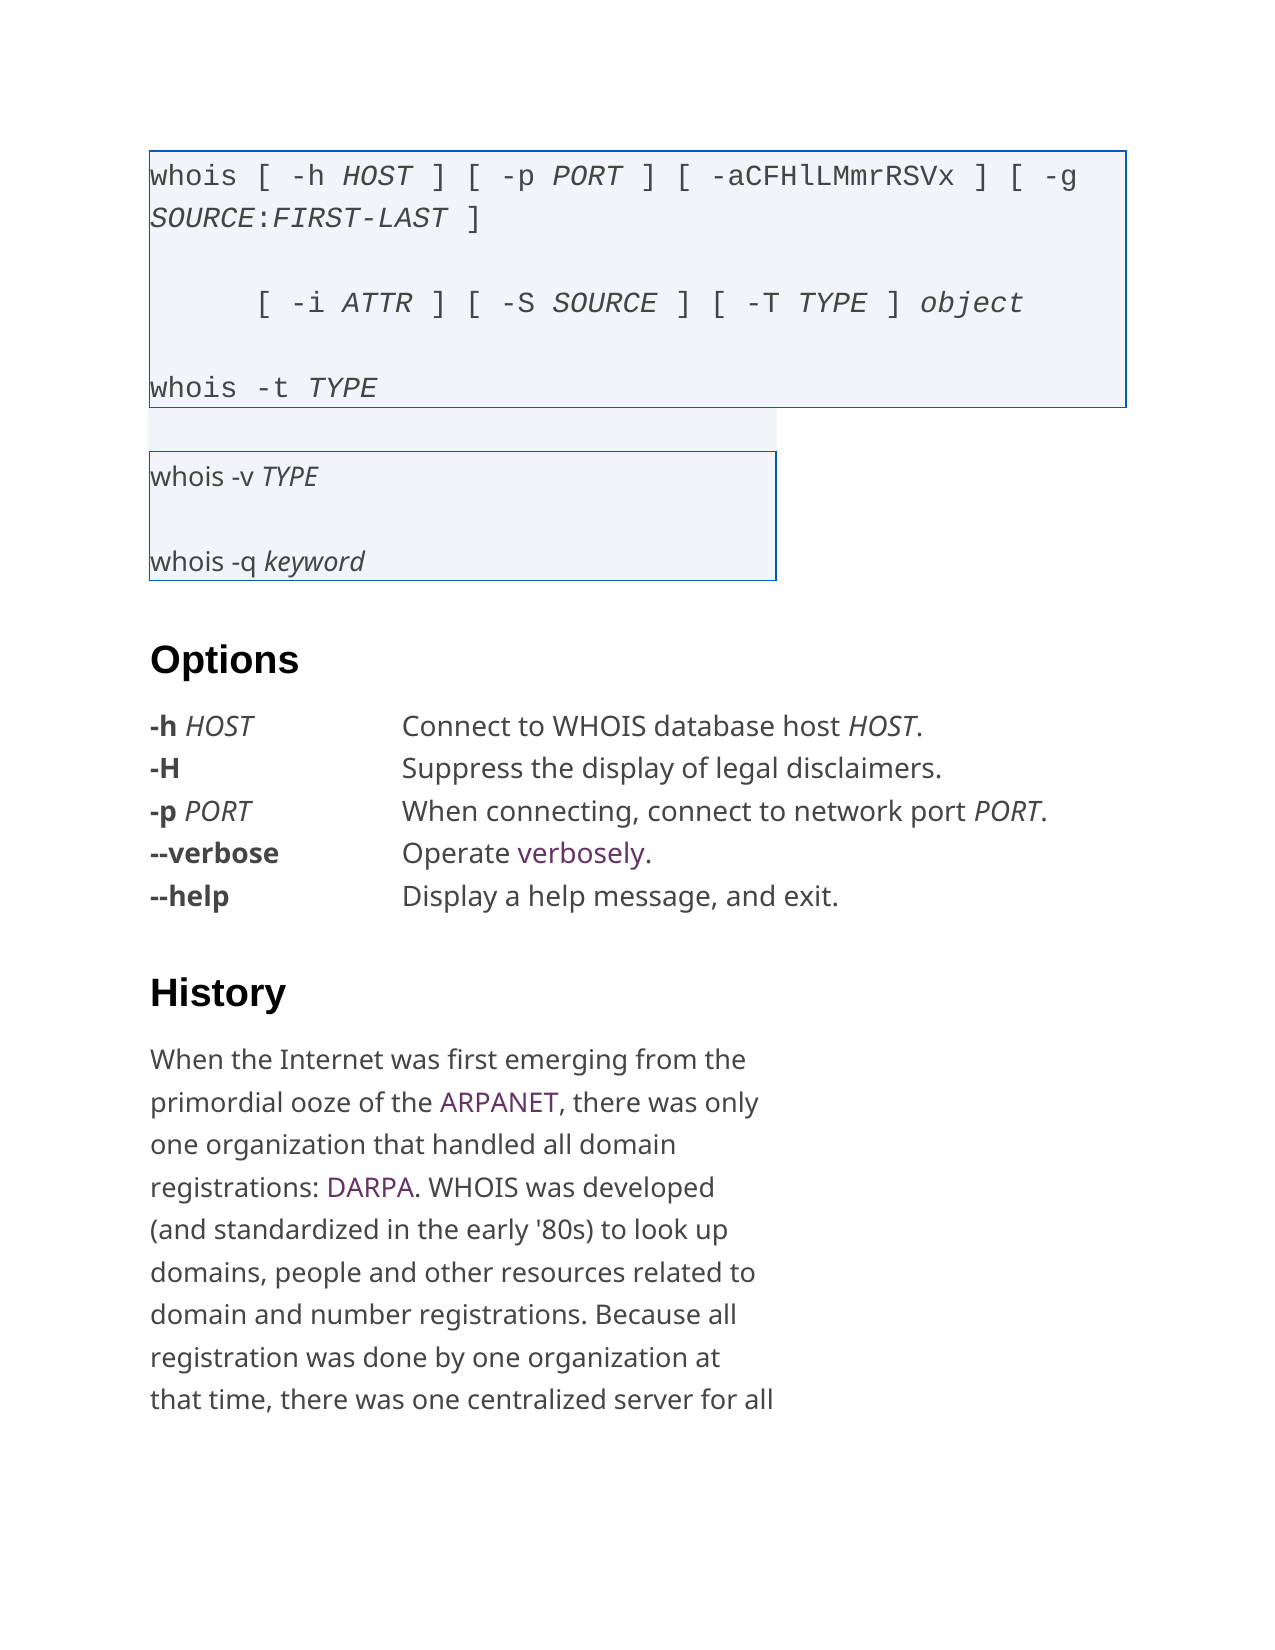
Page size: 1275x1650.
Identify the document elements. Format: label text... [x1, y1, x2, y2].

text Options [150, 636, 1125, 682]
text whois [ -h HOST ] [ -p PORT ] [ -aCFHlLMmrRSVx ] [ -g SOURCE:FIRST-LAST ] [150, 152, 1125, 237]
text whois -t TYPE [150, 362, 1125, 407]
table_cell --verbose [150, 829, 402, 872]
table_cell When connecting, connect to network port PORT. [402, 787, 1275, 829]
text History [150, 969, 1125, 1015]
text whois -v TYPE [150, 452, 775, 495]
table_cell --help [150, 872, 402, 914]
table_cell -H [150, 744, 402, 787]
table_cell Operate verbosely. [402, 829, 1275, 872]
table_cell -p PORT [150, 787, 402, 829]
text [150, 1035, 775, 1417]
text [ -i ATTR ] [ -S SOURCE ] [ -T TYPE ] object [150, 277, 1125, 322]
text whois -q keyword [150, 536, 775, 580]
table_cell Suppress the display of legal disclaimers. [402, 744, 1275, 787]
table_header Connect to WHOIS database host HOST. [402, 702, 1275, 744]
table_cell Display a help message, and exit. [402, 872, 1275, 914]
table_header -h HOST [150, 702, 402, 744]
